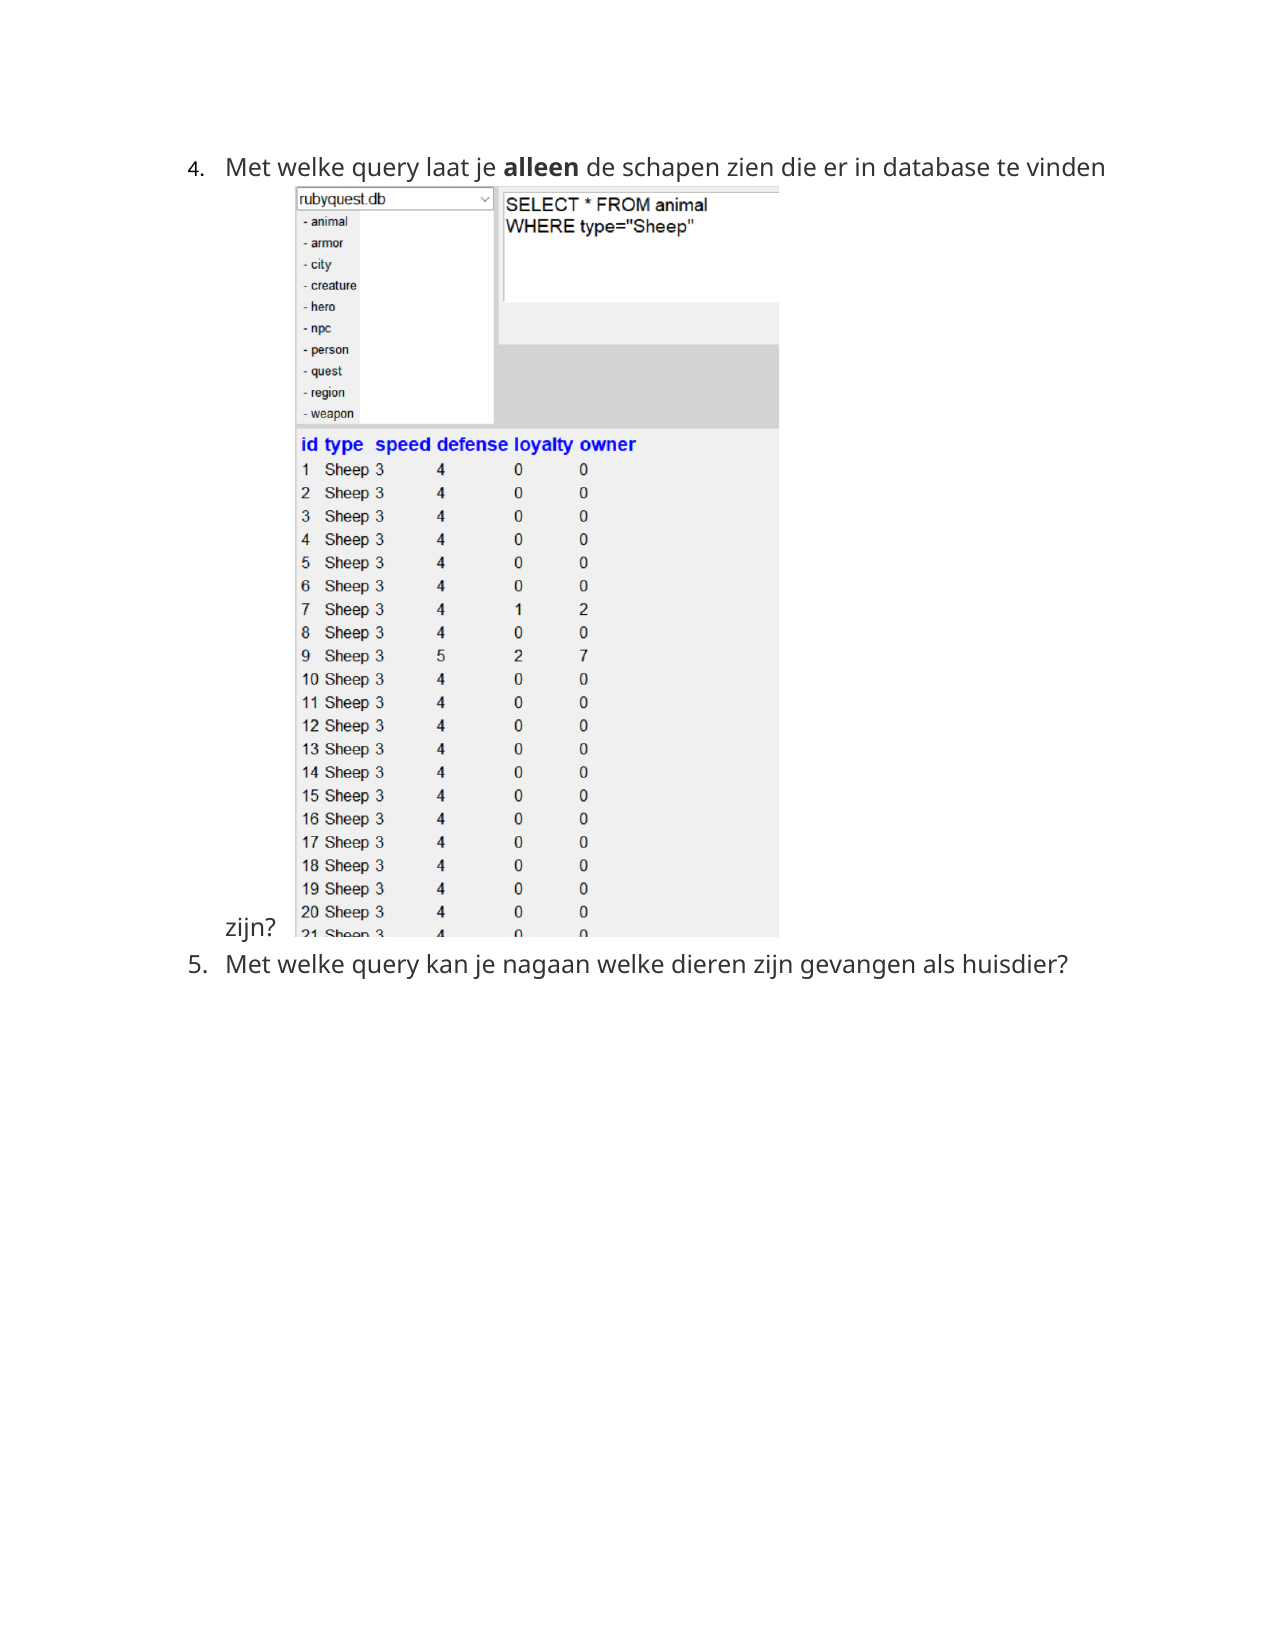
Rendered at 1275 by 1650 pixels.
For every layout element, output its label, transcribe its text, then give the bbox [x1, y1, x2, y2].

list Met welke query laat je alleen de schapen zien die er in database te vinden zijn? [187, 150, 1125, 944]
list Met welke query kan je nagaan welke dieren zijn gevangen als huisdier? [187, 947, 1125, 981]
